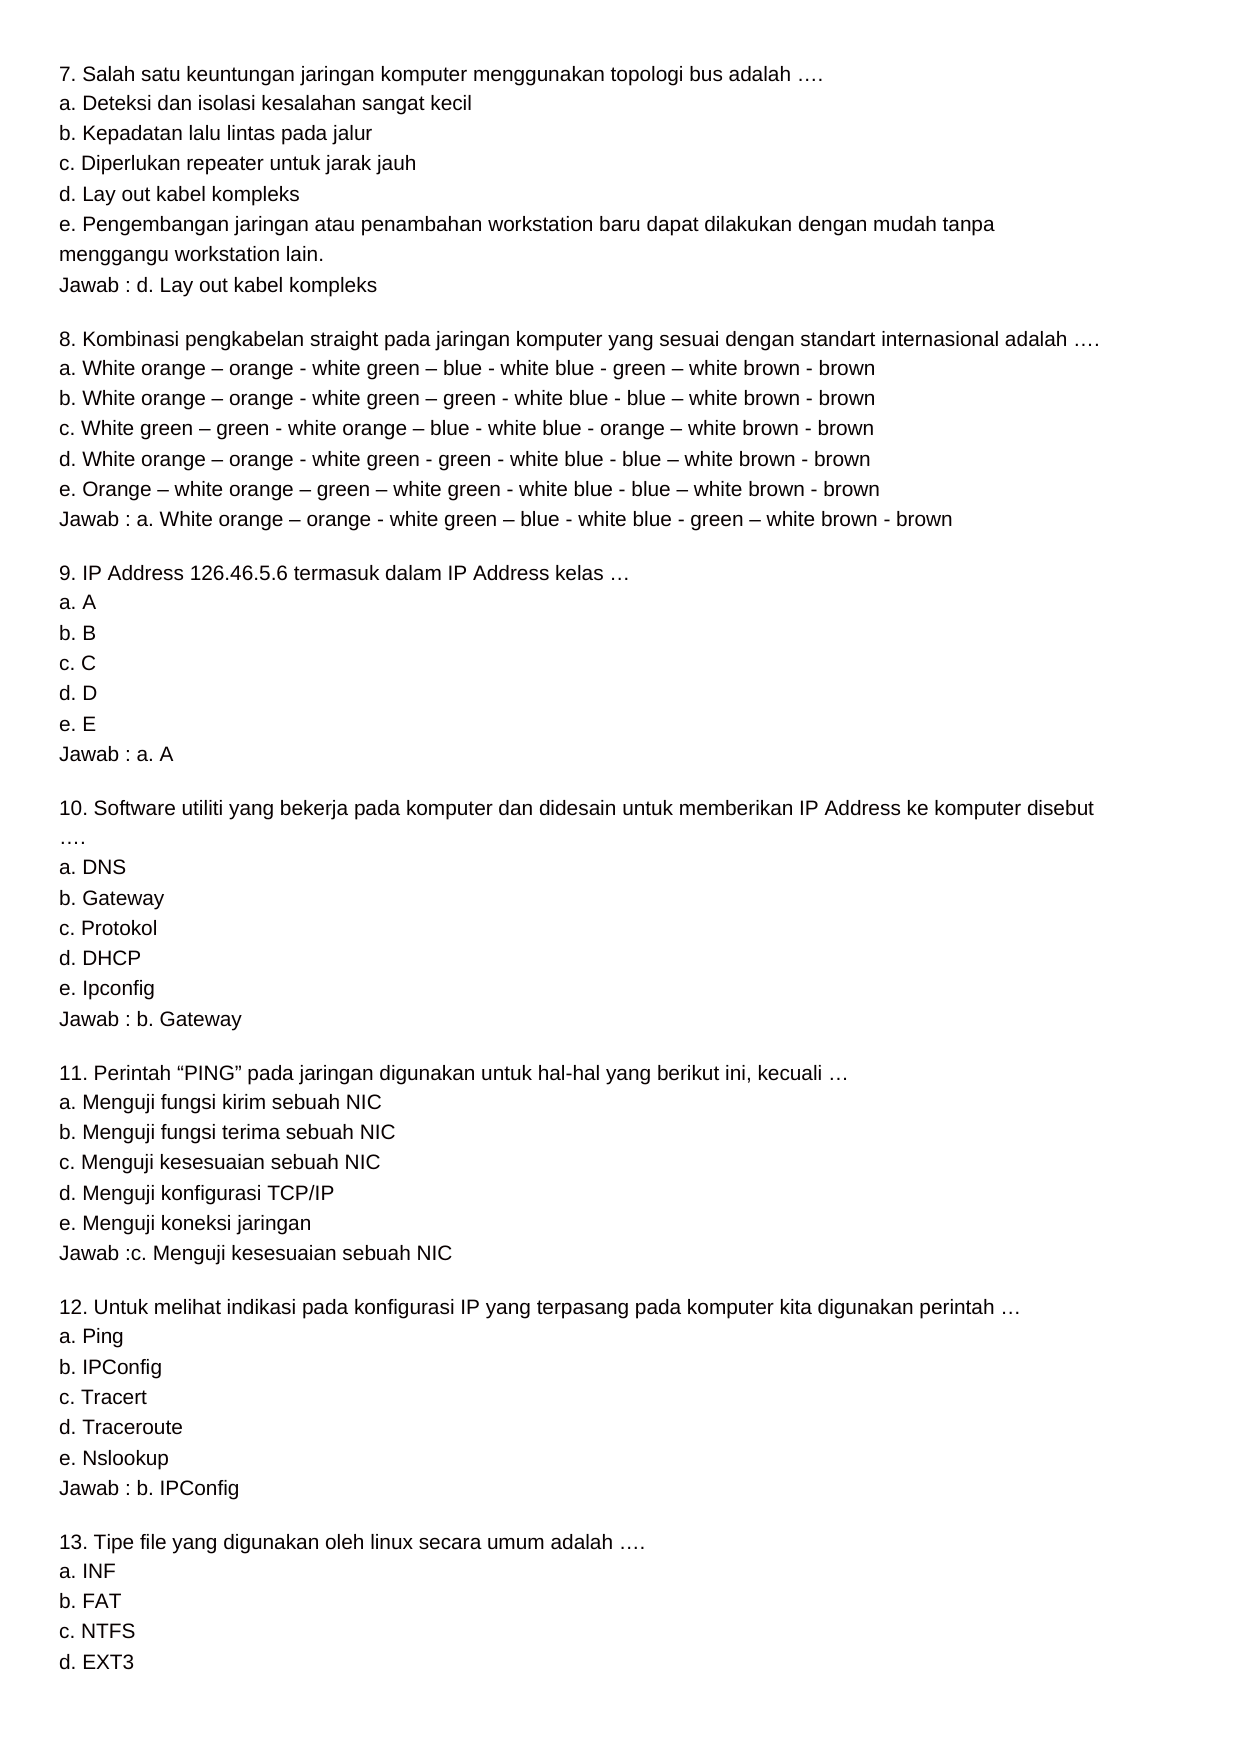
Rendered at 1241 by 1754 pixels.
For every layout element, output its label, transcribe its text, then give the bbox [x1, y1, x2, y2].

text Jawab : a. White orange – orange - white green – blue - white blue - green – white brown - brown [59, 502, 1240, 533]
text 12. Untuk melihat indikasi pada konfigurasi IP yang terpasang pada komputer kita digunakan perintah … [59, 1294, 1240, 1319]
text Jawab : b. Gateway [59, 1002, 1240, 1032]
text e. Nslookup [59, 1441, 1240, 1471]
text d. Traceroute [59, 1411, 1240, 1441]
text e. Pengembangan jaringan atau penambahan workstation baru dapat dilakukan dengan mudah tanpa [59, 207, 1240, 238]
text b. B [59, 616, 1240, 646]
text d. D [59, 676, 1240, 707]
text b. Menguji fungsi terima sebuah NIC [59, 1115, 1240, 1146]
text b. FAT [59, 1584, 1240, 1615]
text c. NTFS [59, 1615, 1240, 1645]
text b. White orange – orange - white green – green - white blue - blue – white brown - brown [59, 381, 1240, 412]
text d. DHCP [59, 941, 1240, 972]
text d. Menguji konfigurasi TCP/IP [59, 1176, 1240, 1206]
text a. Ping [59, 1319, 1240, 1350]
text 7. Salah satu keuntungan jaringan komputer menggunakan topologi bus adalah …. [59, 61, 1240, 86]
text c. Menguji kesesuaian sebuah NIC [59, 1146, 1240, 1176]
text 13. Tipe file yang digunakan oleh linux secara umum adalah …. [59, 1529, 1240, 1554]
text b. Gateway [59, 881, 1240, 911]
text menggangu workstation lain. [59, 238, 1240, 268]
text a. Deteksi dan isolasi kesalahan sangat kecil [59, 86, 1240, 116]
text Jawab : a. A [59, 737, 1240, 767]
text a. DNS [59, 850, 1240, 881]
text a. Menguji fungsi kirim sebuah NIC [59, 1085, 1240, 1115]
text c. Diperlukan repeater untuk jarak jauh [59, 147, 1240, 177]
text 11. Perintah “PING” pada jaringan digunakan untuk hal-hal yang berikut ini, kecuali … [59, 1060, 1240, 1085]
text a. A [59, 586, 1240, 616]
text Jawab : b. IPConfig [59, 1471, 1240, 1501]
text c. Tracert [59, 1380, 1240, 1411]
text c. C [59, 646, 1240, 676]
text 8. Kombinasi pengkabelan straight pada jaringan komputer yang sesuai dengan standart internasional adalah …. [59, 326, 1240, 351]
text e. Menguji koneksi jaringan [59, 1206, 1240, 1237]
text e. Ipconfig [59, 972, 1240, 1002]
text a. INF [59, 1554, 1240, 1584]
text a. White orange – orange - white green – blue - white blue - green – white brown - brown [59, 351, 1240, 381]
text b. Kepadatan lalu lintas pada jalur [59, 116, 1240, 147]
text 10. Software utiliti yang bekerja pada komputer dan didesain untuk memberikan IP Address ke komputer disebut [59, 795, 1240, 820]
text b. IPConfig [59, 1350, 1240, 1380]
text d. White orange – orange - white green - green - white blue - blue – white brown - brown [59, 442, 1240, 472]
text d. Lay out kabel kompleks [59, 177, 1240, 207]
text Jawab : d. Lay out kabel kompleks [59, 268, 1240, 298]
text Jawab :c. Menguji kesesuaian sebuah NIC [59, 1237, 1240, 1267]
text …. [59, 820, 1240, 850]
text d. EXT3 [59, 1645, 1240, 1675]
text e. E [59, 707, 1240, 737]
text c. White green – green - white orange – blue - white blue - orange – white brown - brown [59, 412, 1240, 442]
text c. Protokol [59, 911, 1240, 941]
text 9. IP Address 126.46.5.6 termasuk dalam IP Address kelas … [59, 561, 1240, 586]
text e. Orange – white orange – green – white green - white blue - blue – white brown - brown [59, 472, 1240, 502]
